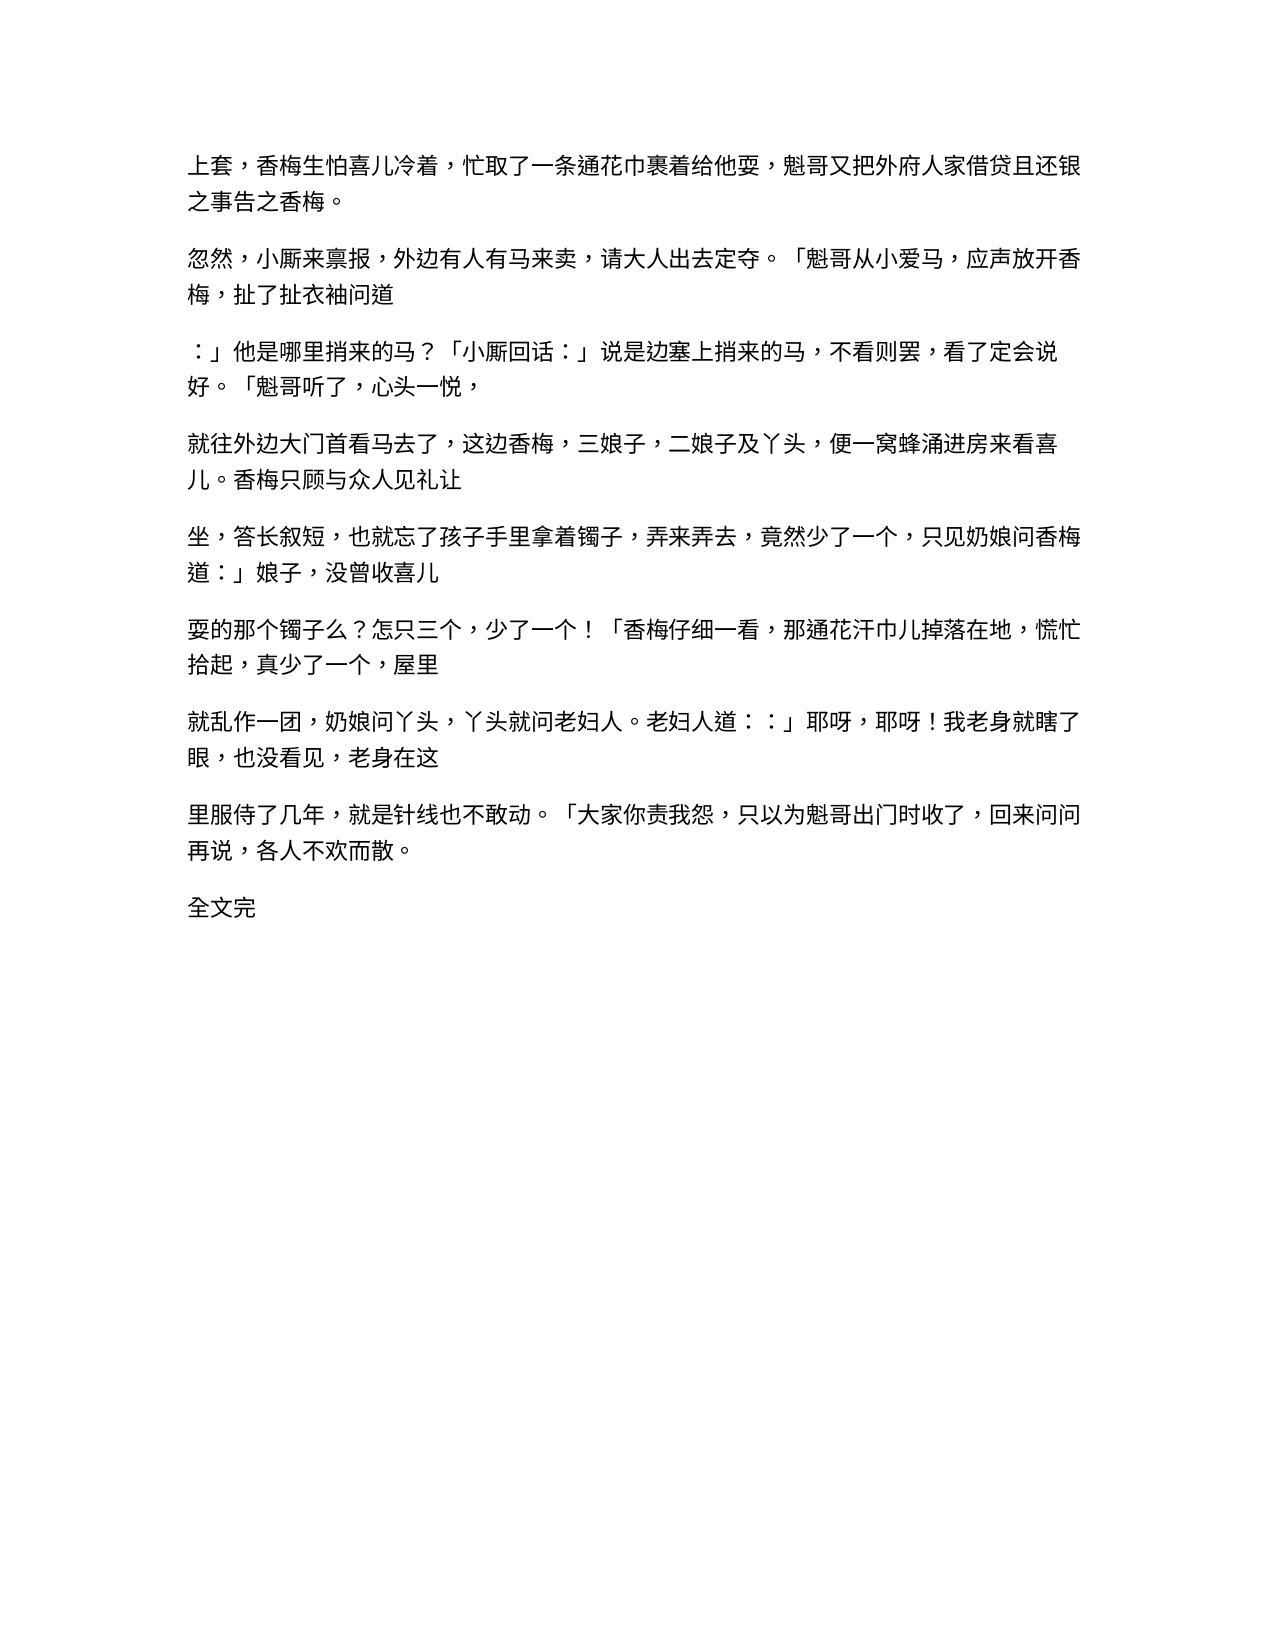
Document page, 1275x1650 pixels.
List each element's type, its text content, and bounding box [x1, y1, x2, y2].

text 坐，答长叙短，也就忘了孩子手里拿着镯子，弄来弄去，竟然少了一个，只见奶娘问香梅道：」娘子，没曾收喜儿 [187, 521, 1087, 588]
text 里服侍了几年，就是针线也不敢动。「大家你责我怨，只以为魁哥出门时收了，回来问问再说，各人不欢而散。 [187, 799, 1087, 866]
text 全文完 [187, 892, 1087, 923]
text ：」他是哪里捎来的马？「小厮回话：」说是边塞上捎来的马，不看则罢，看了定会说好。「魁哥听了，心头一悦， [187, 335, 1087, 403]
text 上套，香梅生怕喜儿冷着，忙取了一条通花巾裹着给他耍，魁哥又把外府人家借贷且还银之事告之香梅。 [187, 150, 1087, 217]
text 就乱作一团，奶娘问丫头，丫头就问老妇人。老妇人道：：」耶呀，耶呀！我老身就瞎了眼，也没看见，老身在这 [187, 706, 1087, 773]
text 忽然，小厮来禀报，外边有人有马来卖，请大人出去定夺。「魁哥从小爱马，应声放开香梅，扯了扯衣袖问道 [187, 243, 1087, 310]
text 耍的那个镯子么？怎只三个，少了一个！「香梅仔细一看，那通花汗巾儿掉落在地，慌忙拾起，真少了一个，屋里 [187, 613, 1087, 681]
text 就往外边大门首看马去了，这边香梅，三娘子，二娘子及丫头，便一窝蜂涌进房来看喜儿。香梅只顾与众人见礼让 [187, 428, 1087, 495]
